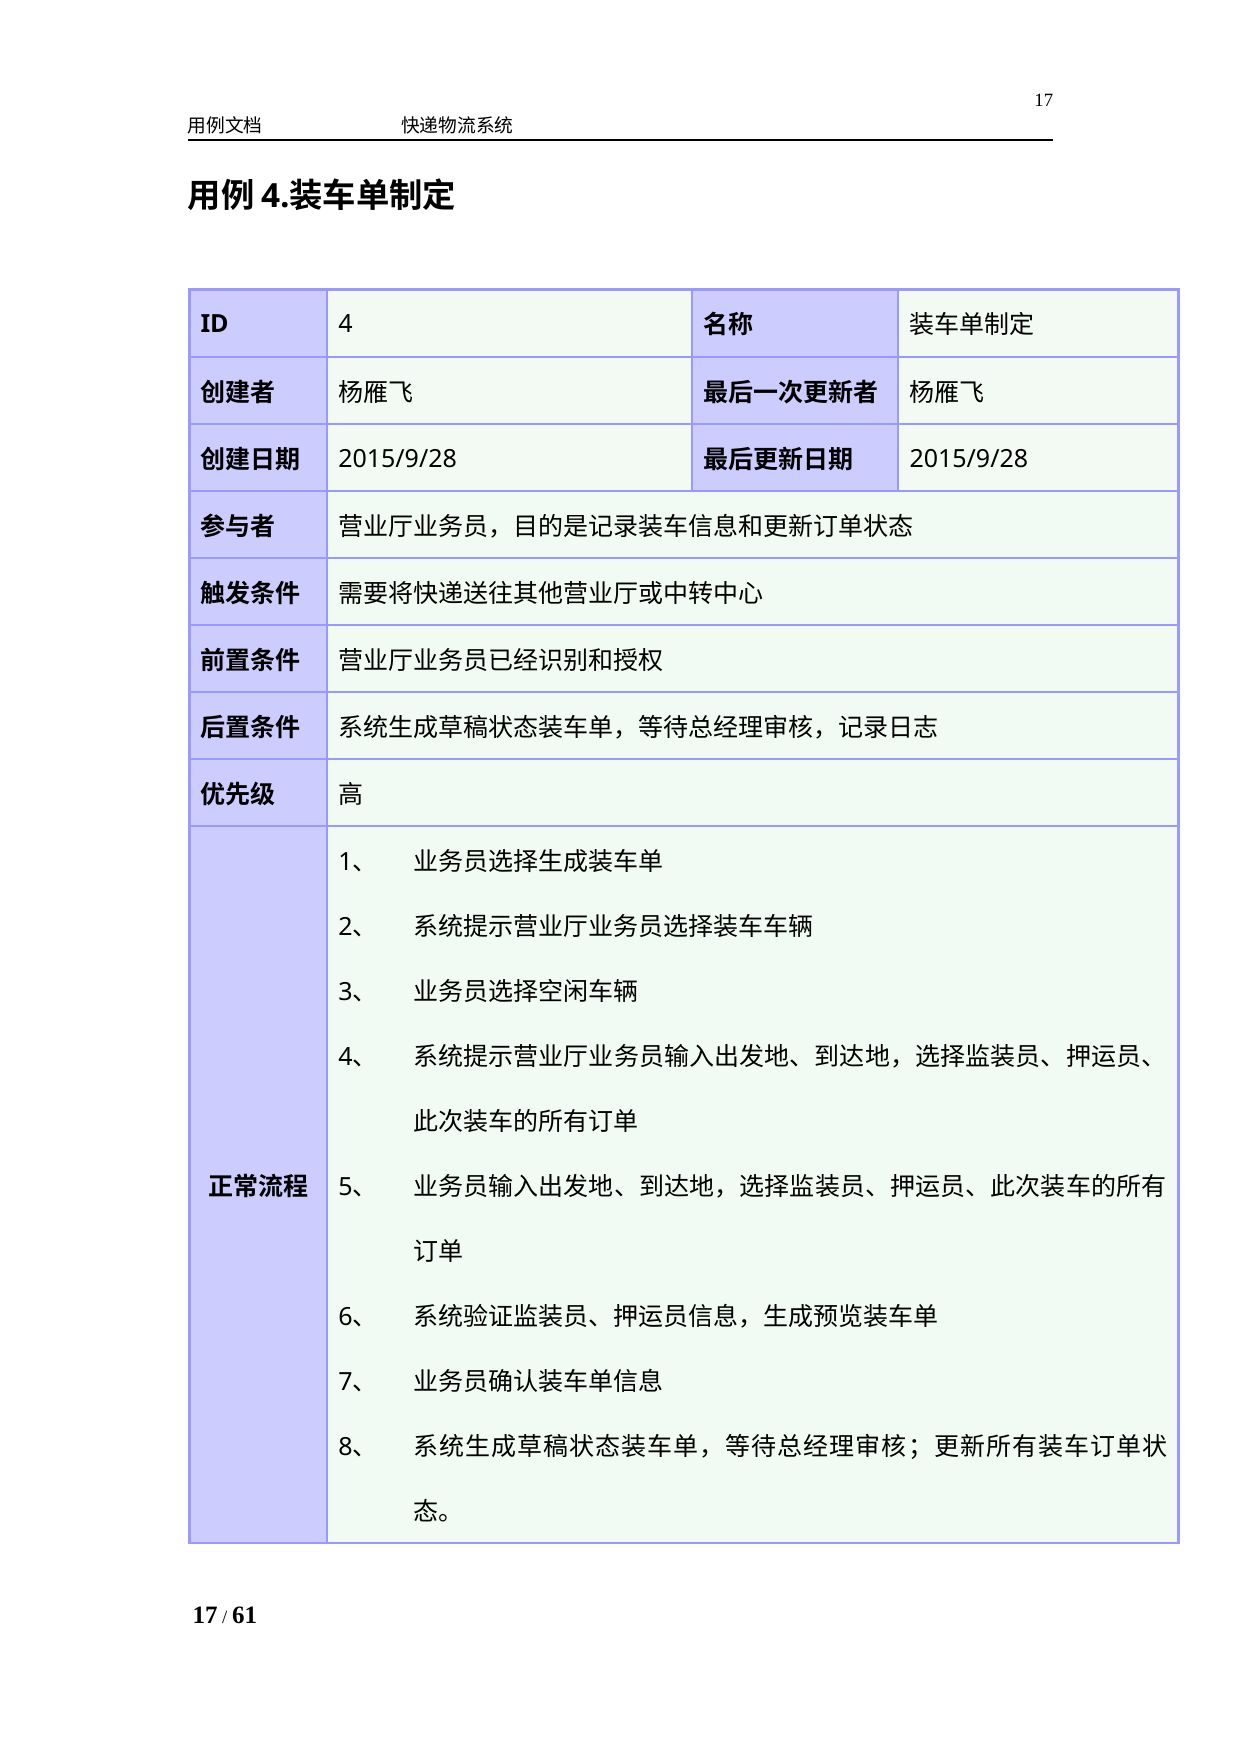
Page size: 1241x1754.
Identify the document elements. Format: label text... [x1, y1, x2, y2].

table_cell 业务员选择生成装车单 系统提示营业厅业务员选择装车车辆 业务员选择空闲车辆 系统提示营业厅业务员输入出发地、到达地，选择监装员、押运员、此次装车的所有订单 业务员输入出发地、到达地，选择监装员、押运员、此次装车的所有订单 系统验证监装员、押运员信息，生成预览装车单 业务员确认装车单信息 系统生成草稿状态装车单，等待总经理审核；更新所有装车订单状态。 [328, 827, 1177, 1542]
table_header 装车单制定 [899, 291, 1177, 356]
table_cell 营业厅业务员，目的是记录装车信息和更新订单状态 [328, 492, 1177, 557]
table_cell 正常流程 [191, 827, 326, 1542]
table_cell 2015/9/28 [328, 425, 691, 490]
table_header 名称 [693, 291, 897, 356]
table_header 4 [328, 291, 691, 356]
subtitle 用例4.装车单制定 [187, 160, 1053, 225]
table_cell 2015/9/28 [899, 425, 1177, 490]
table_cell 最后更新日期 [693, 425, 897, 490]
table_cell 创建日期 [191, 425, 326, 490]
table_cell 高 [328, 760, 1177, 825]
table_cell 前置条件 [191, 626, 326, 691]
table_cell 优先级 [191, 760, 326, 825]
table_cell 杨雁飞 [899, 358, 1177, 423]
table_cell 参与者 [191, 492, 326, 557]
table_cell 杨雁飞 [328, 358, 691, 423]
table_cell 触发条件 [191, 559, 326, 624]
table_cell 后置条件 [191, 693, 326, 758]
table_cell 最后一次更新者 [693, 358, 897, 423]
table_cell 系统生成草稿状态装车单，等待总经理审核，记录日志 [328, 693, 1177, 758]
table_header ID [191, 291, 326, 356]
table_cell 需要将快递送往其他营业厅或中转中心 [328, 559, 1177, 624]
table_cell 创建者 [191, 358, 326, 423]
table_cell 营业厅业务员已经识别和授权 [328, 626, 1177, 691]
